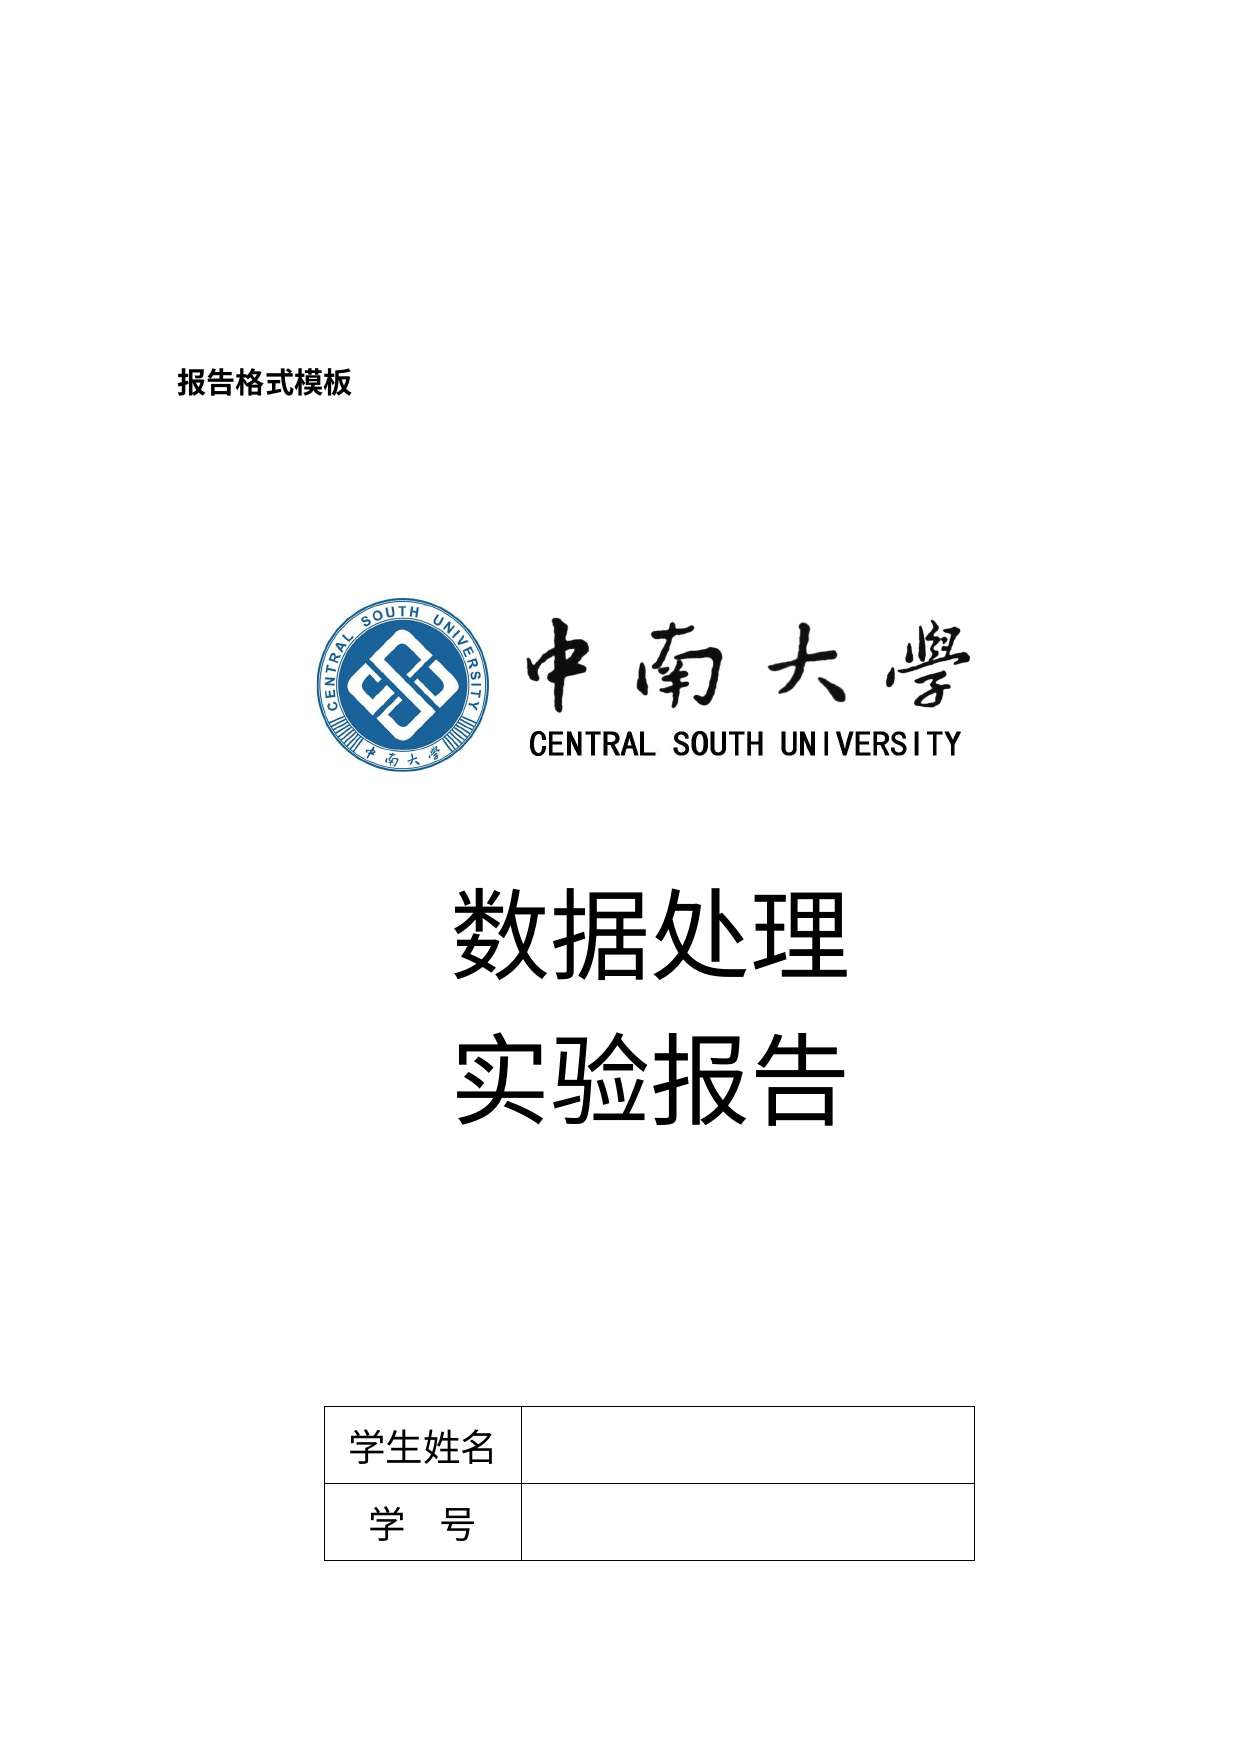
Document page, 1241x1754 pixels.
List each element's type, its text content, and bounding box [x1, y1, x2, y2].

text 实验报告 [177, 1001, 1122, 1146]
table_cell [522, 1484, 974, 1560]
table_cell 学 号 [325, 1484, 521, 1560]
table_header 学生姓名 [325, 1407, 521, 1483]
text 报告格式模板 [177, 348, 1122, 413]
table_header [522, 1407, 974, 1483]
text 数据处理 [177, 857, 1122, 1001]
picture [316, 596, 983, 772]
